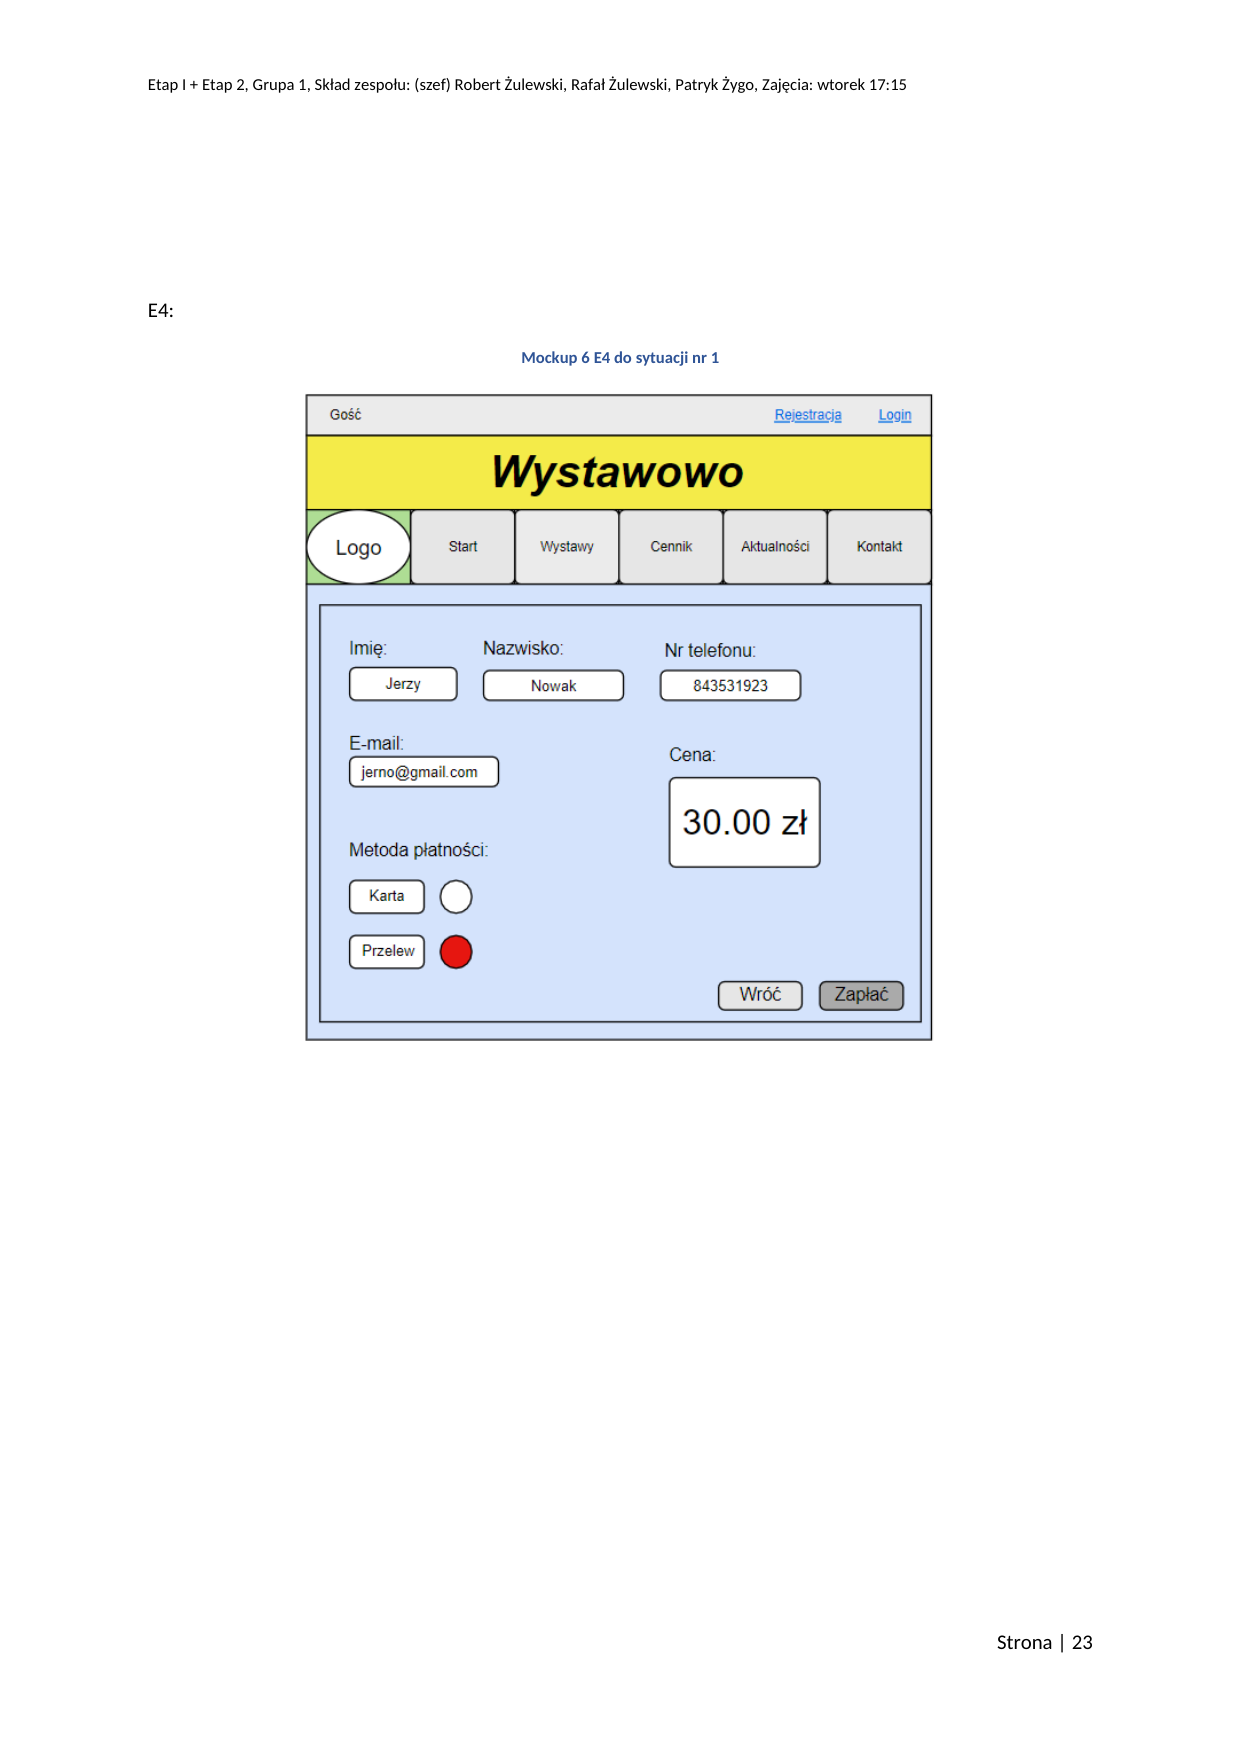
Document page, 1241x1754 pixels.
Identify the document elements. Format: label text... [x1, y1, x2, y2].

text E4: [148, 298, 1093, 323]
picture [301, 391, 939, 1050]
